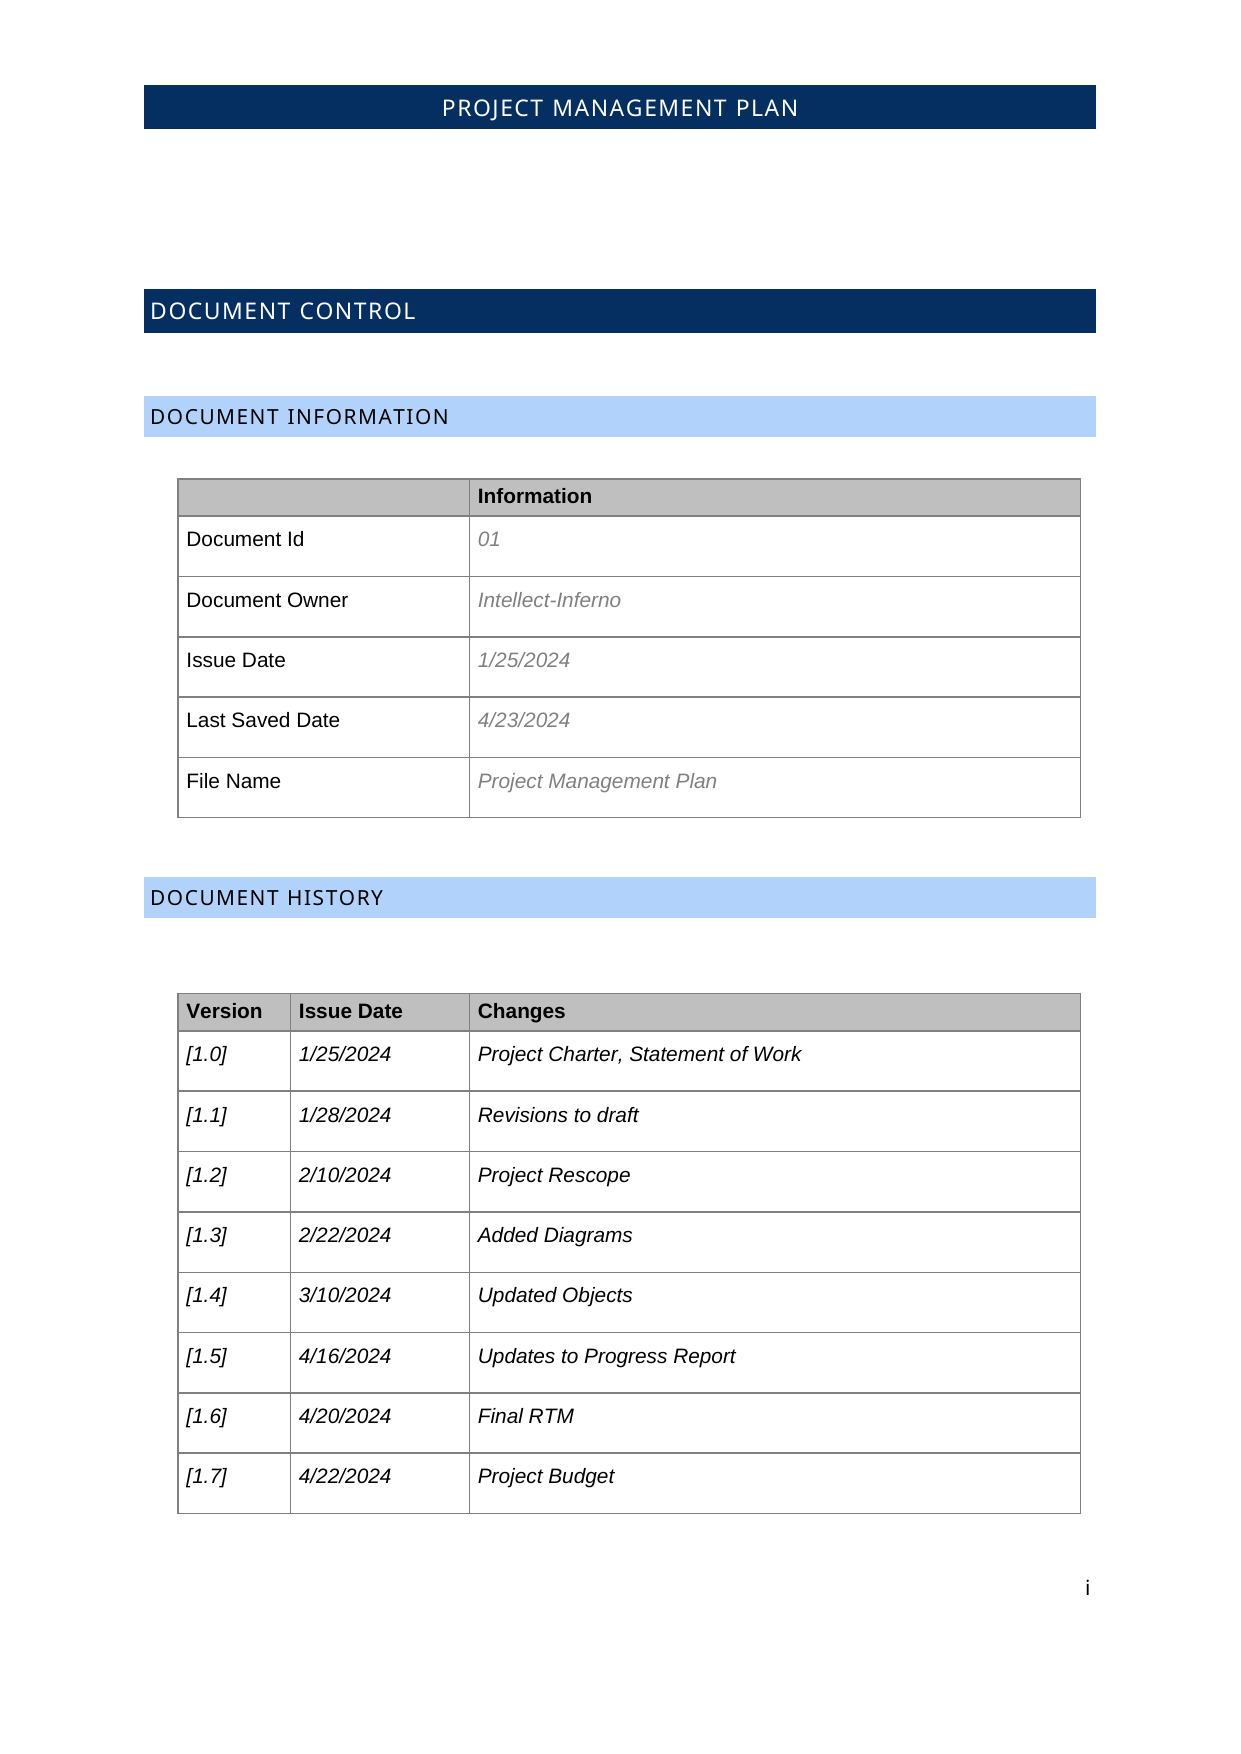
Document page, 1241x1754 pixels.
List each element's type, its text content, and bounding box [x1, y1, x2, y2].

table_cell Issue Date [179, 638, 469, 696]
table_cell Last Saved Date [179, 698, 469, 757]
table_header Version [179, 994, 290, 1030]
table_cell File Name [179, 758, 469, 817]
table_cell 2/10/2024 [291, 1152, 469, 1211]
table_cell Final RTM [470, 1394, 1080, 1452]
table_cell 4/22/2024 [291, 1454, 469, 1513]
table_cell [1.5] [179, 1333, 290, 1392]
table_cell [1.6] [179, 1394, 290, 1452]
table_header Issue Date [291, 994, 469, 1030]
table_cell [1.2] [179, 1152, 290, 1211]
table_cell 3/10/2024 [291, 1273, 469, 1332]
table_cell Project Rescope [470, 1152, 1080, 1211]
table_cell 01 [470, 517, 1080, 576]
table_header [179, 480, 469, 515]
subtitle Document Information [150, 402, 1090, 431]
table_cell [1.3] [179, 1213, 290, 1271]
table_cell Added Diagrams [470, 1213, 1080, 1271]
table_cell [1.4] [179, 1273, 290, 1332]
table_cell Document Owner [179, 577, 469, 636]
subtitle Document Control [150, 295, 1090, 326]
table_header Changes [470, 994, 1080, 1030]
table_cell [1.0] [179, 1032, 290, 1090]
table_cell 2/22/2024 [291, 1213, 469, 1271]
table_cell Updated Objects [470, 1273, 1080, 1332]
subtitle Document History [150, 884, 1090, 912]
table_cell 4/16/2024 [291, 1333, 469, 1392]
table_cell 1/28/2024 [291, 1092, 469, 1151]
table_cell Revisions to draft [470, 1092, 1080, 1151]
table_header Information [470, 480, 1080, 515]
table_cell Project Budget [470, 1454, 1080, 1513]
table_cell Updates to Progress Report [470, 1333, 1080, 1392]
table_cell Intellect-Inferno [470, 577, 1080, 636]
table_cell Project Charter, Statement of Work [470, 1032, 1080, 1090]
table_cell 1/25/2024 [470, 638, 1080, 696]
table_cell 4/23/2024 [470, 698, 1080, 757]
table_cell Project Management Plan [470, 758, 1080, 817]
table_cell 4/20/2024 [291, 1394, 469, 1452]
table_cell 1/25/2024 [291, 1032, 469, 1090]
table_cell Document Id [179, 517, 469, 576]
table_cell [1.7] [179, 1454, 290, 1513]
table_cell [1.1] [179, 1092, 290, 1151]
